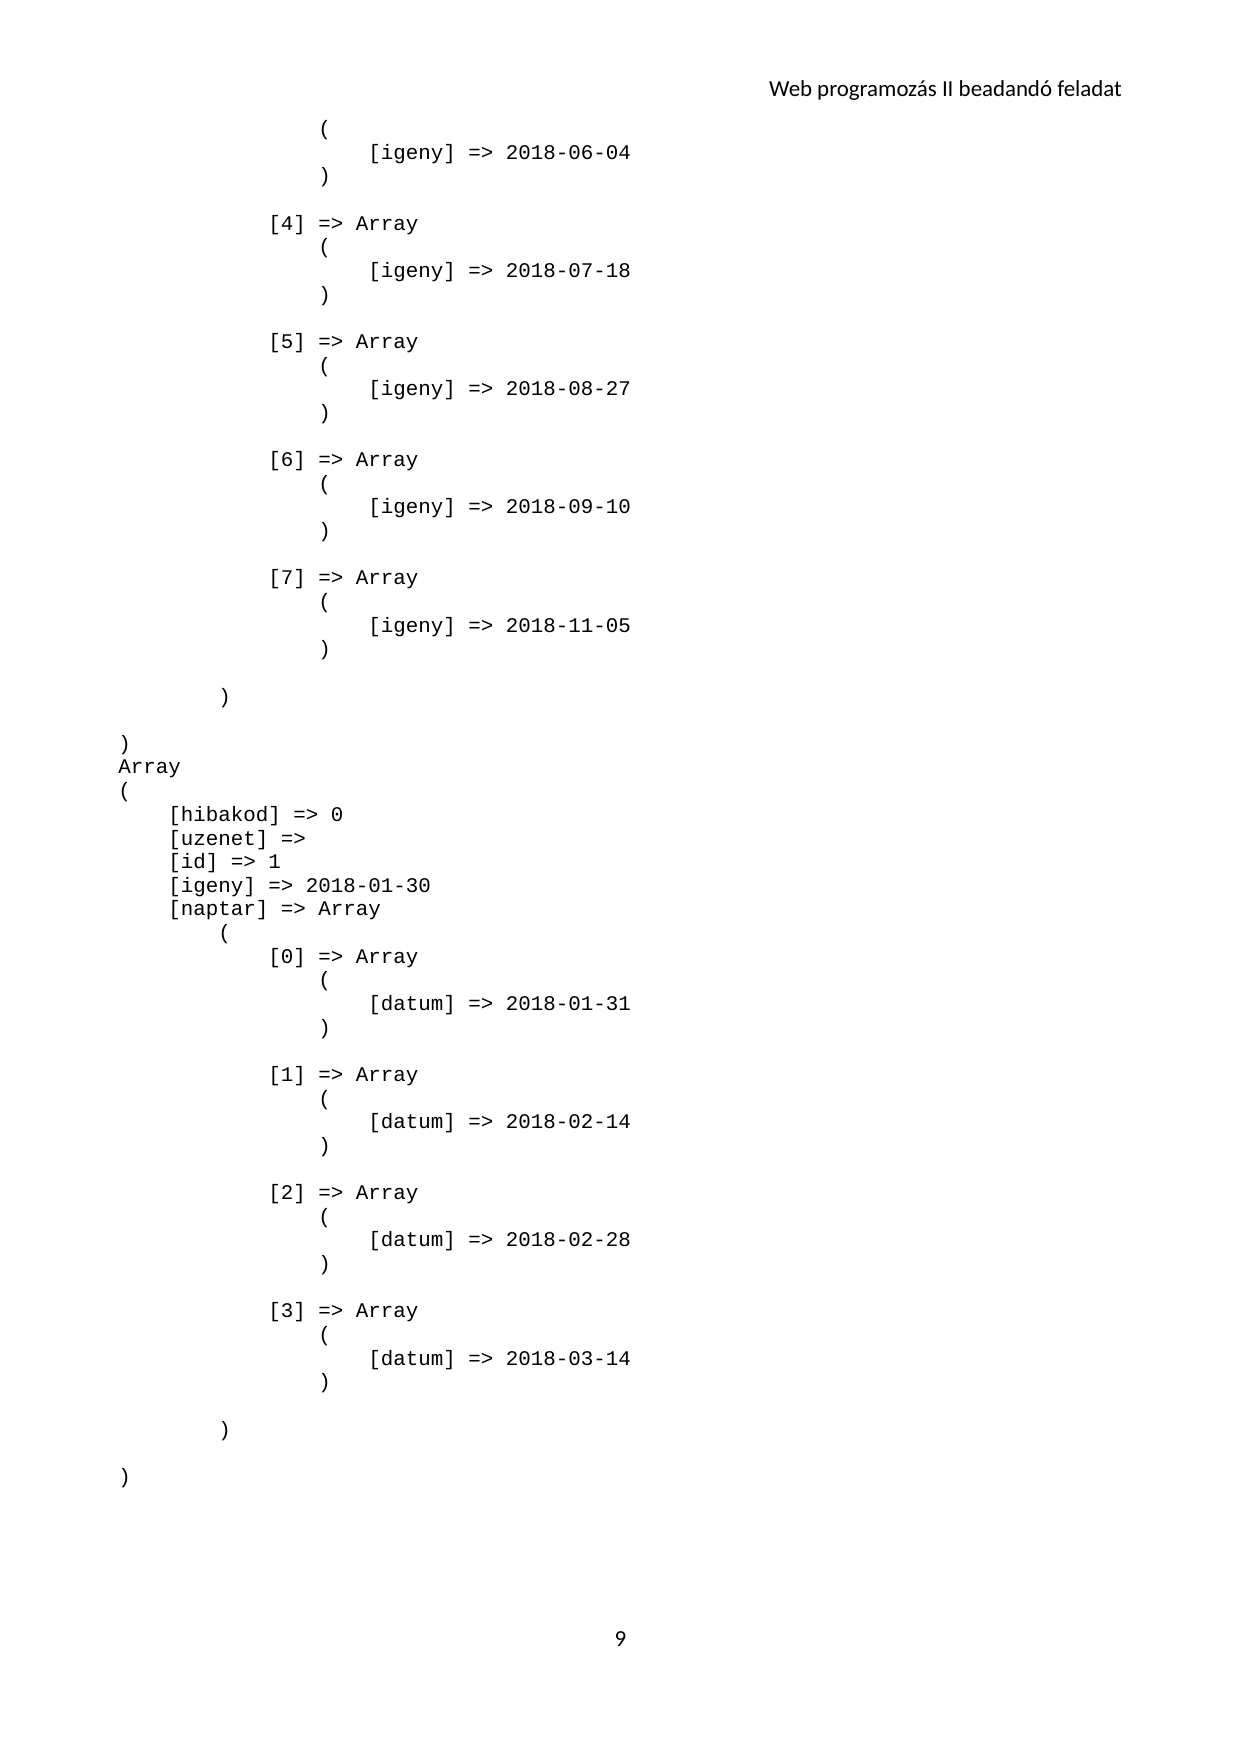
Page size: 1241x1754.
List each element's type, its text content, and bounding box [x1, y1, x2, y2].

text [5] => Array [118, 331, 1122, 354]
text ( [118, 118, 1122, 142]
text [0] => Array [118, 946, 1122, 969]
text ) [118, 1371, 1122, 1395]
text [igeny] => 2018-09-10 [118, 496, 1122, 520]
text [id] => 1 [118, 851, 1122, 875]
text [datum] => 2018-02-14 [118, 1111, 1122, 1135]
text ) [118, 520, 1122, 544]
text ) [118, 1253, 1122, 1277]
text ( [118, 354, 1122, 378]
text ( [118, 236, 1122, 260]
text [igeny] => 2018-11-05 [118, 615, 1122, 638]
text [datum] => 2018-02-28 [118, 1229, 1122, 1253]
text [7] => Array [118, 567, 1122, 591]
text [2] => Array [118, 1182, 1122, 1206]
text [hibakod] => 0 [118, 804, 1122, 827]
text ) [118, 1135, 1122, 1158]
text ) [118, 284, 1122, 307]
text [1] => Array [118, 1064, 1122, 1088]
text ) [118, 1017, 1122, 1040]
text [4] => Array [118, 213, 1122, 236]
text ) [118, 402, 1122, 426]
text ( [118, 1088, 1122, 1111]
text ( [118, 780, 1122, 804]
text [igeny] => 2018-01-30 [118, 875, 1122, 898]
text [uzenet] => [118, 827, 1122, 851]
text ( [118, 473, 1122, 496]
text ) [118, 1419, 1122, 1442]
text [datum] => 2018-01-31 [118, 993, 1122, 1017]
text ) [118, 165, 1122, 189]
text [3] => Array [118, 1300, 1122, 1324]
text ) [118, 638, 1122, 662]
text ( [118, 591, 1122, 615]
text ( [118, 1206, 1122, 1229]
text ( [118, 969, 1122, 993]
text ) [118, 733, 1122, 757]
text [igeny] => 2018-07-18 [118, 260, 1122, 284]
text Array [118, 757, 1122, 780]
text [naptar] => Array [118, 898, 1122, 922]
text ( [118, 922, 1122, 946]
text [6] => Array [118, 449, 1122, 473]
text [datum] => 2018-03-14 [118, 1348, 1122, 1371]
text [igeny] => 2018-06-04 [118, 142, 1122, 165]
text ) [118, 1466, 1122, 1489]
text ( [118, 1324, 1122, 1348]
text ) [118, 686, 1122, 709]
text [igeny] => 2018-08-27 [118, 378, 1122, 402]
